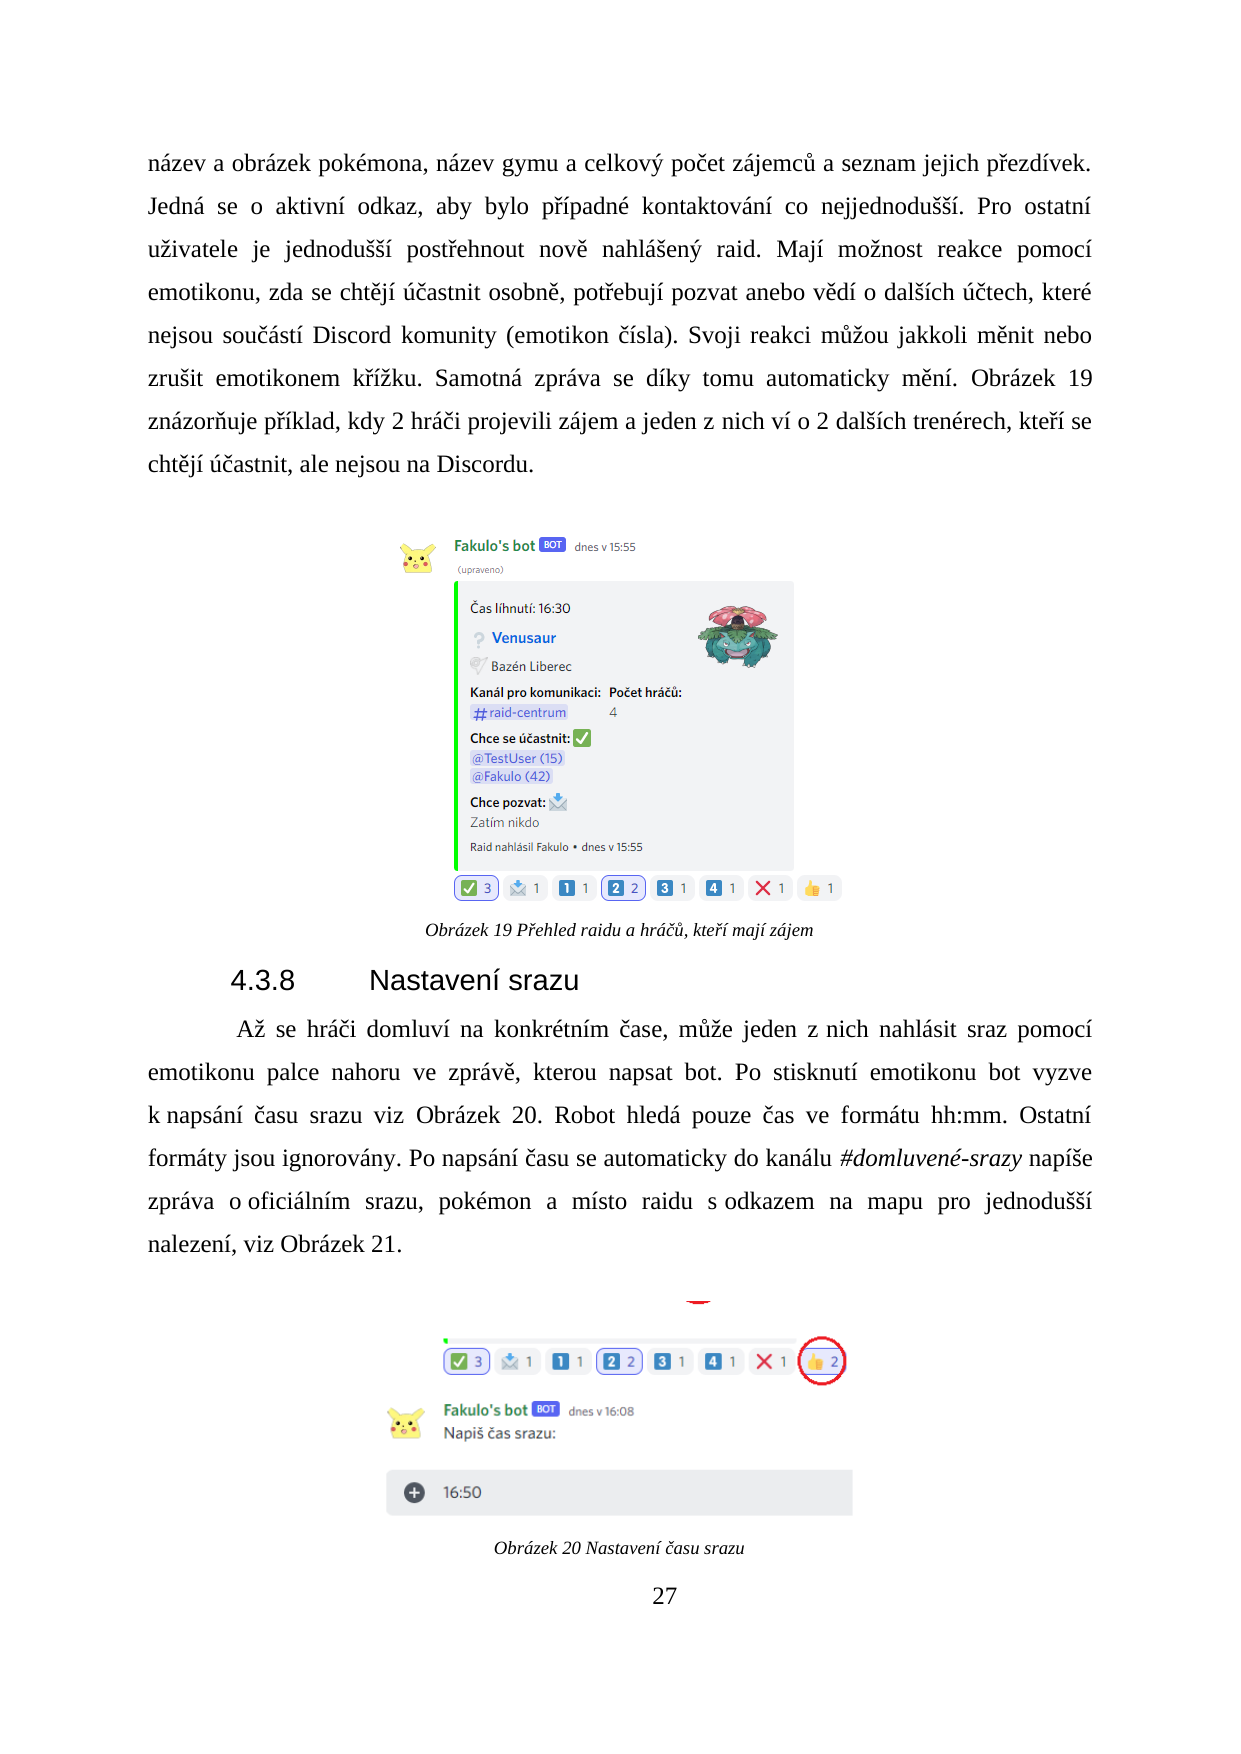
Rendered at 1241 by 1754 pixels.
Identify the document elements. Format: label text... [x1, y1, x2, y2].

subtitle Nastavení srazu [230, 963, 1093, 997]
picture [376, 1301, 864, 1525]
text Obrázek 20 Nastavení času srazu [148, 1537, 1093, 1559]
picture [394, 521, 846, 907]
text Až se hráči domluví na konkrétním čase, může jeden z nich nahlásit sraz pomocí emotikonu palce nahoru ve zprávě, kterou napsat bot. Po stisknutí emotikonu bot vyzve k napsání času srazu viz Obrázek 20. Robot hledá pouze čas ve formátu hh:mm. Ostatní formáty jsou ignorovány. Po napsání času se automaticky do kanálu #domluvené-srazy napíše zpráva o oficiálním srazu, pokémon a místo raidu s odkazem na mapu pro jednodušší nalezení, viz Obrázek 21. [148, 1014, 1093, 1258]
text Obrázek 19 Přehled raidu a hráčů, kteří mají zájem [148, 919, 1093, 940]
